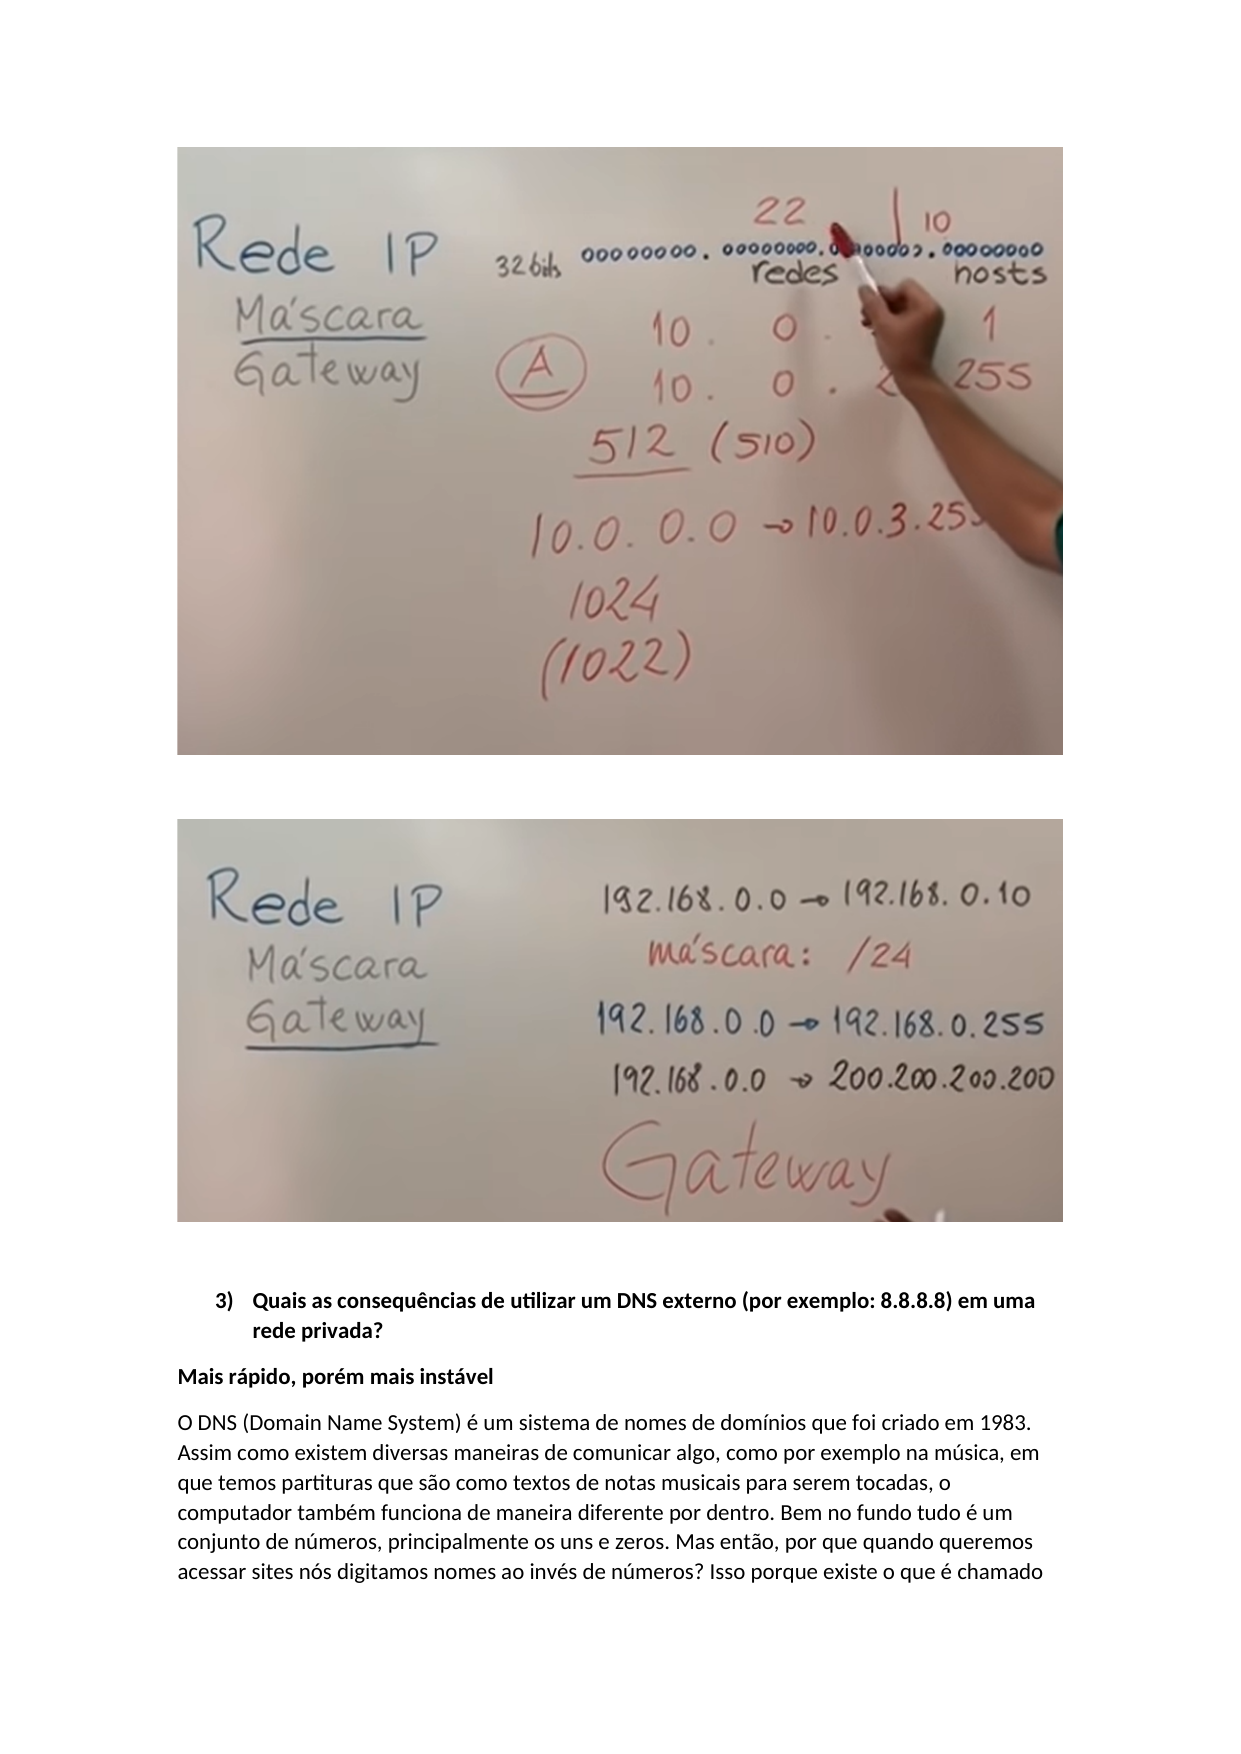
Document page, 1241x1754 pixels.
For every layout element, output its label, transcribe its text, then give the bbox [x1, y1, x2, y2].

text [177, 1408, 1063, 1585]
picture [177, 819, 1063, 1222]
picture [177, 147, 1063, 755]
text Mais rápido, porém mais instável [177, 1362, 1063, 1390]
list Quais as consequências de utilizar um DNS externo (por exemplo: 8.8.8.8) em uma rede privada? [215, 1286, 1063, 1344]
